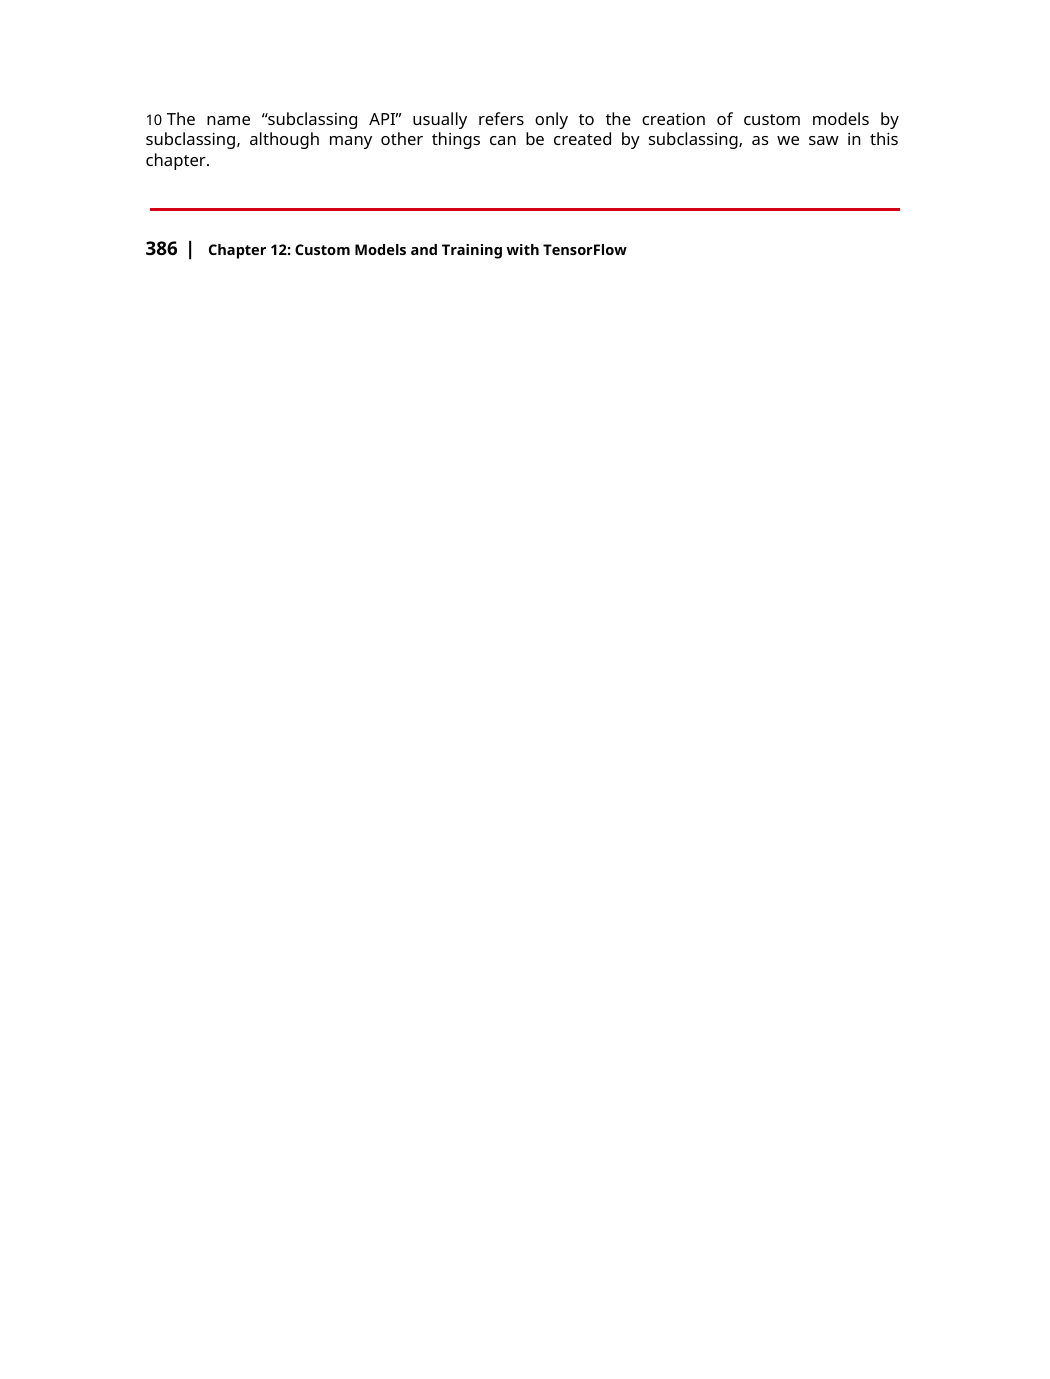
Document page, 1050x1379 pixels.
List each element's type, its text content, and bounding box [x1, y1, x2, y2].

text 386 | Chapter 12: Custom Models and Training with TensorFlow [145, 235, 900, 261]
list The name “subclassing API” usually refers only to the creation of custom models by subclassing, although many other things can be created by subclassing, as we saw in this chapter. [145, 109, 900, 171]
